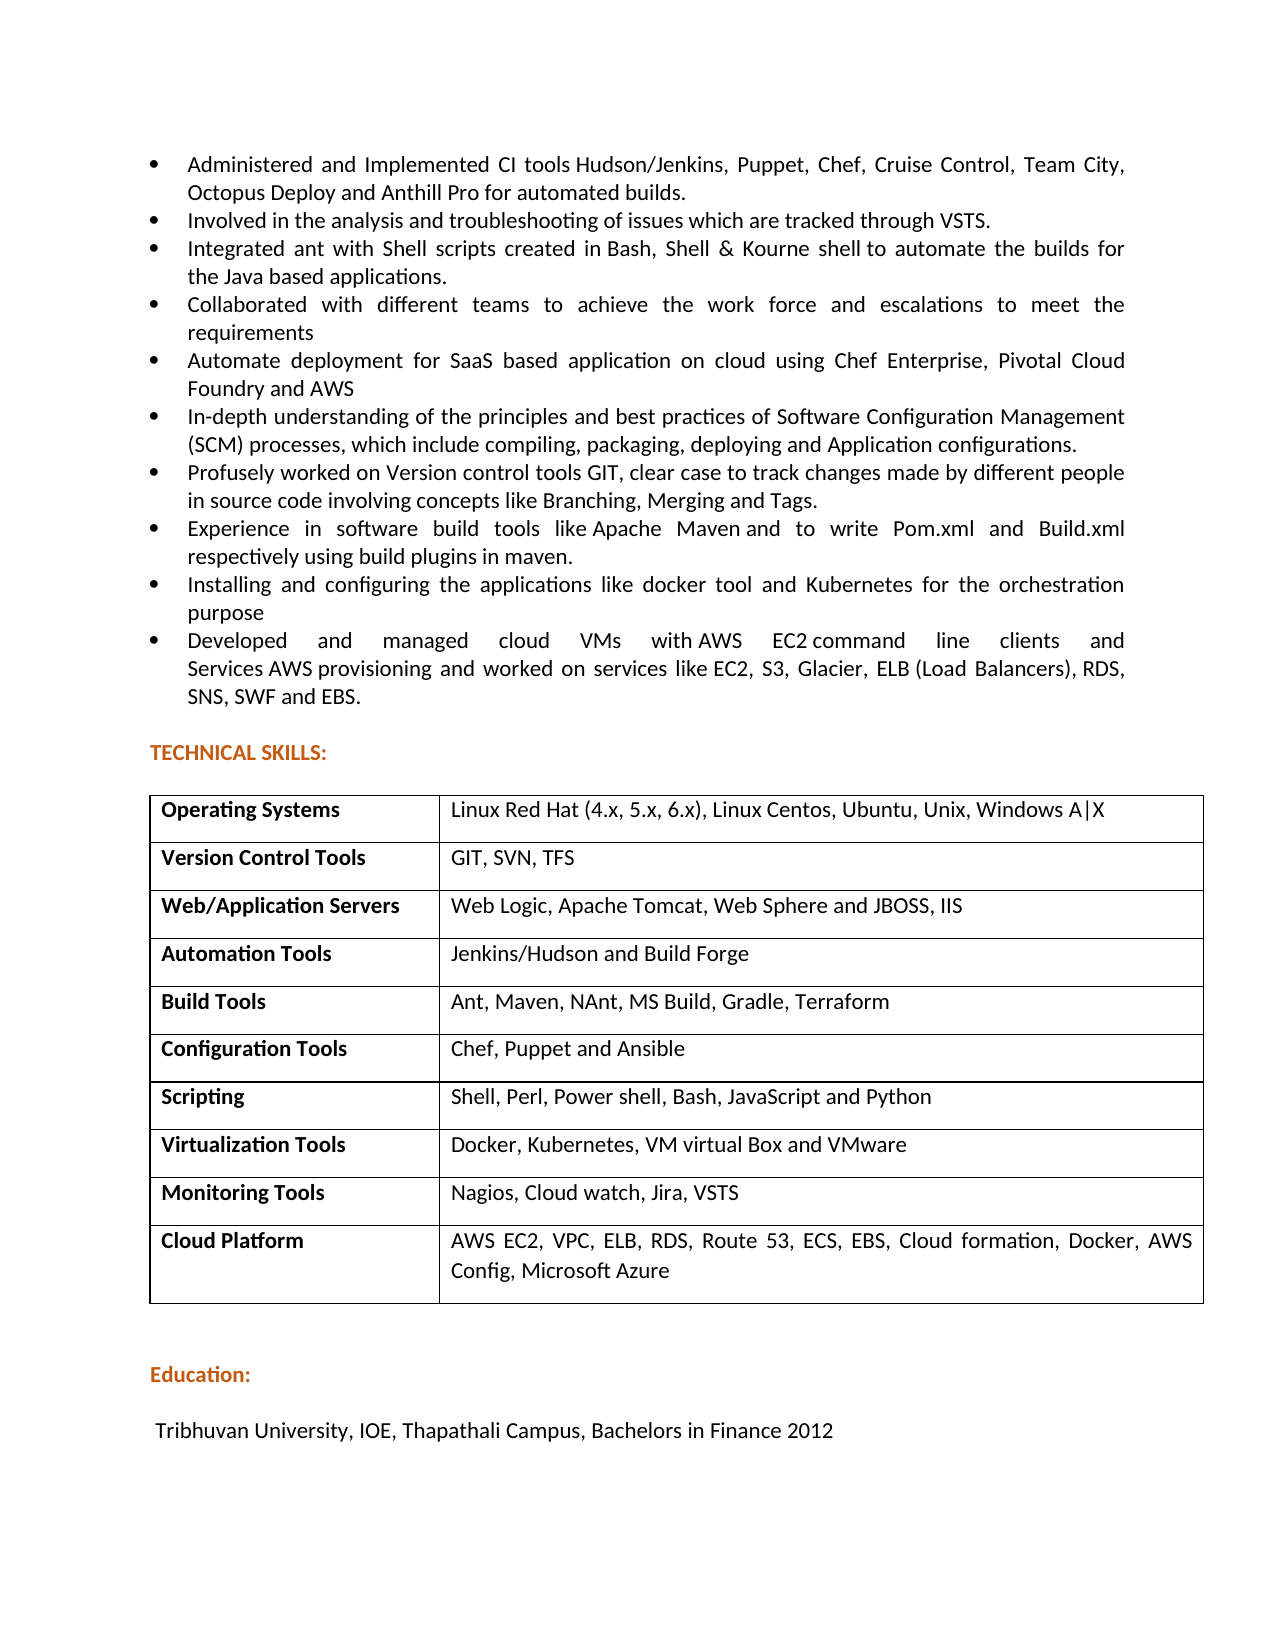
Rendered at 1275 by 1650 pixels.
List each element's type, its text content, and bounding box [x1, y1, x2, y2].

table_cell Virtualization Tools [151, 1130, 439, 1177]
table_cell GIT, SVN, TFS [440, 843, 1203, 890]
list In-depth understanding of the principles and best practices of Software Configuration Management (SCM) processes, which include compiling, packaging, deploying and Application configurations. [150, 402, 1125, 458]
list Collaborated with different teams to achieve the work force and escalations to meet the requirements [150, 290, 1125, 346]
text Tribhuvan University, IOE, Thapathali Campus, Bachelors in Finance 2012 [150, 1416, 1125, 1444]
text Education: [150, 1360, 1125, 1388]
table_cell Web/Application Servers [151, 891, 439, 938]
list Developed and managed cloud VMs with AWS EC2 command line clients and Services AWS provisioning and worked on services like EC2, S3, Glacier, ELB (Load Balancers), RDS, SNS, SWF and EBS. [150, 626, 1125, 710]
list Involved in the analysis and troubleshooting of issues which are tracked through VSTS. [150, 206, 1125, 234]
list Installing and configuring the applications like docker tool and Kubernetes for the orchestration purpose [150, 570, 1125, 626]
table_header Linux Red Hat (4.x, 5.x, 6.x), Linux Centos, Ubuntu, Unix, Windows A|X [440, 796, 1203, 842]
list Integrated ant with Shell scripts created in Bash, Shell & Kourne shell to automate the builds for the Java based applications. [150, 234, 1125, 290]
list Experience in software build tools like Apache Maven and to write Pom.xml and Build.xml respectively using build plugins in maven. [150, 514, 1125, 570]
table_cell Docker, Kubernetes, VM virtual Box and VMware [440, 1130, 1203, 1177]
table_cell Cloud Platform [151, 1226, 439, 1303]
table_header Operating Systems [151, 796, 439, 842]
table_cell Jenkins/Hudson and Build Forge [440, 939, 1203, 986]
table_cell Automation Tools [151, 939, 439, 986]
table_cell Scripting [151, 1083, 439, 1129]
list Profusely worked on Version control tools GIT, clear case to track changes made by different people in source code involving concepts like Branching, Merging and Tags. [150, 458, 1125, 514]
table_cell Nagios, Cloud watch, Jira, VSTS [440, 1178, 1203, 1225]
table_cell Ant, Maven, NAnt, MS Build, Gradle, Terraform [440, 987, 1203, 1033]
table_cell Build Tools [151, 987, 439, 1033]
table_cell Chef, Puppet and Ansible [440, 1035, 1203, 1081]
text TECHNICAL SKILLS: [150, 738, 1125, 766]
table_cell Shell, Perl, Power shell, Bash, JavaScript and Python [440, 1083, 1203, 1129]
table_cell Configuration Tools [151, 1035, 439, 1081]
table_cell Monitoring Tools [151, 1178, 439, 1225]
list Administered and Implemented CI tools Hudson/Jenkins, Puppet, Chef, Cruise Control, Team City, Octopus Deploy and Anthill Pro for automated builds. [150, 150, 1125, 206]
table_cell Web Logic, Apache Tomcat, Web Sphere and JBOSS, IIS [440, 891, 1203, 938]
table_cell AWS EC2, VPC, ELB, RDS, Route 53, ECS, EBS, Cloud formation, Docker, AWS Config, Microsoft Azure [440, 1226, 1203, 1303]
list Automate deployment for SaaS based application on cloud using Chef Enterprise, Pivotal Cloud Foundry and AWS [150, 346, 1125, 402]
table_cell Version Control Tools [151, 843, 439, 890]
